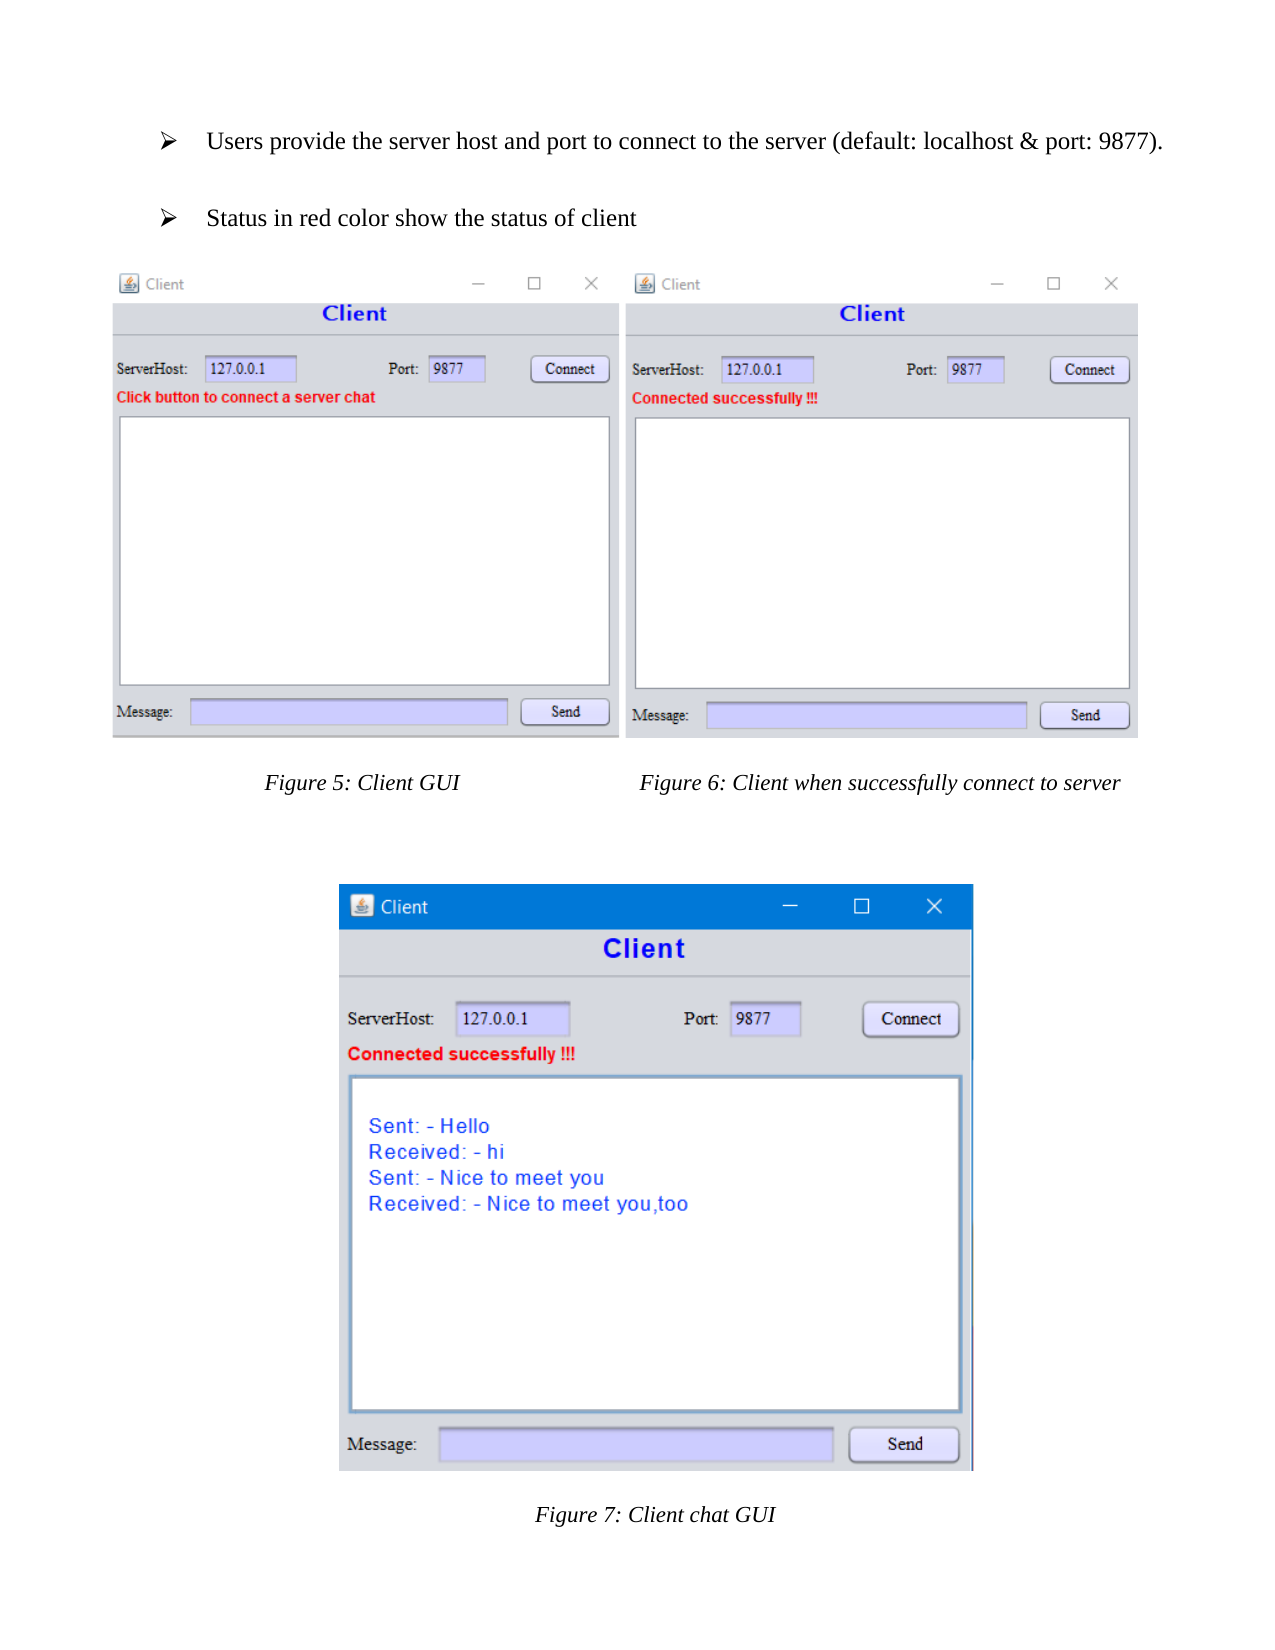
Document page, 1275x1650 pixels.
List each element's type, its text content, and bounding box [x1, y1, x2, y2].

list Users provide the server host and port to connect to the server (default: localhost & port: 9877). [159, 112, 1200, 164]
text Figure 7: Client chat GUI [112, 1501, 1200, 1528]
picture [339, 884, 974, 1471]
text Figure 5: Client GUI Figure 6: Client when successfully connect to server [112, 768, 1200, 795]
list Status in red color show the status of client [159, 189, 1200, 241]
picture [625, 266, 1138, 738]
picture [112, 266, 620, 738]
